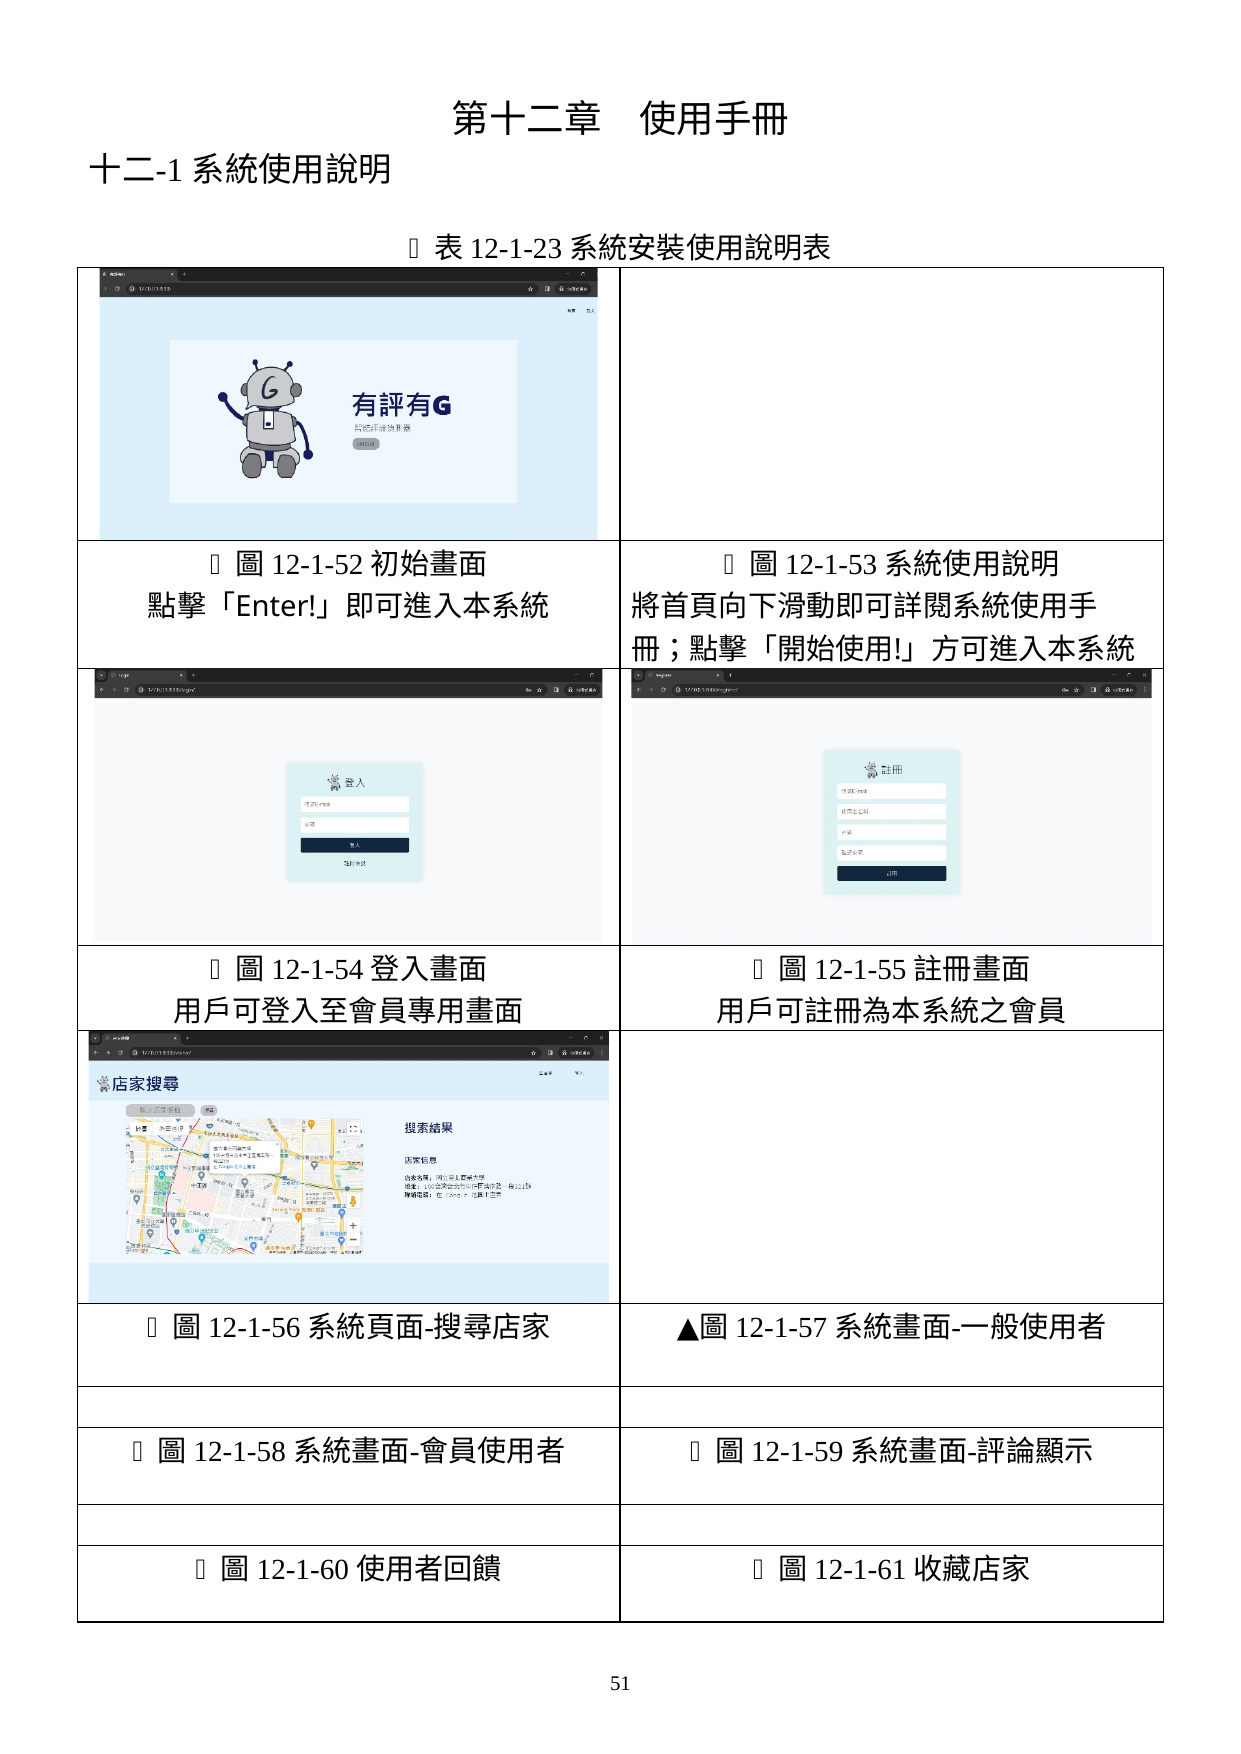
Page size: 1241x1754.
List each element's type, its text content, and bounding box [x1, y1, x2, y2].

subtitle 系統使用說明 [89, 143, 1152, 191]
table_cell [621, 1031, 1163, 1303]
table_header [78, 268, 99, 540]
picture [631, 668, 1152, 945]
table_cell [78, 1387, 619, 1427]
subtitle 使用手冊 [89, 89, 1152, 143]
table_cell 圖 12-1-1 初始畫面 點擊「Enter!」即可進入本系統 [78, 541, 619, 668]
table_cell 圖 12-1-2 系統使用說明 將首頁向下滑動即可詳閱系統使用手冊；點擊「開始使用!」方可進入本系統 [621, 541, 1163, 668]
table_cell [621, 1387, 1163, 1427]
table_cell [78, 669, 619, 945]
table_cell 圖 12-1-3 登入畫面 用戶可登入至會員專用畫面 [78, 946, 619, 1030]
table_header [598, 268, 619, 540]
table_cell [621, 1505, 1163, 1544]
table_cell [621, 669, 631, 945]
picture [94, 668, 603, 941]
table_header [621, 268, 1163, 540]
table_cell [78, 1505, 619, 1544]
table_cell 圖 12-1-4 註冊畫面 用戶可註冊為本系統之會員 [621, 946, 1163, 1030]
table_cell [1152, 669, 1163, 945]
table_cell [78, 1031, 88, 1303]
picture [88, 1031, 609, 1303]
table_cell [609, 1031, 619, 1303]
picture [99, 268, 598, 540]
